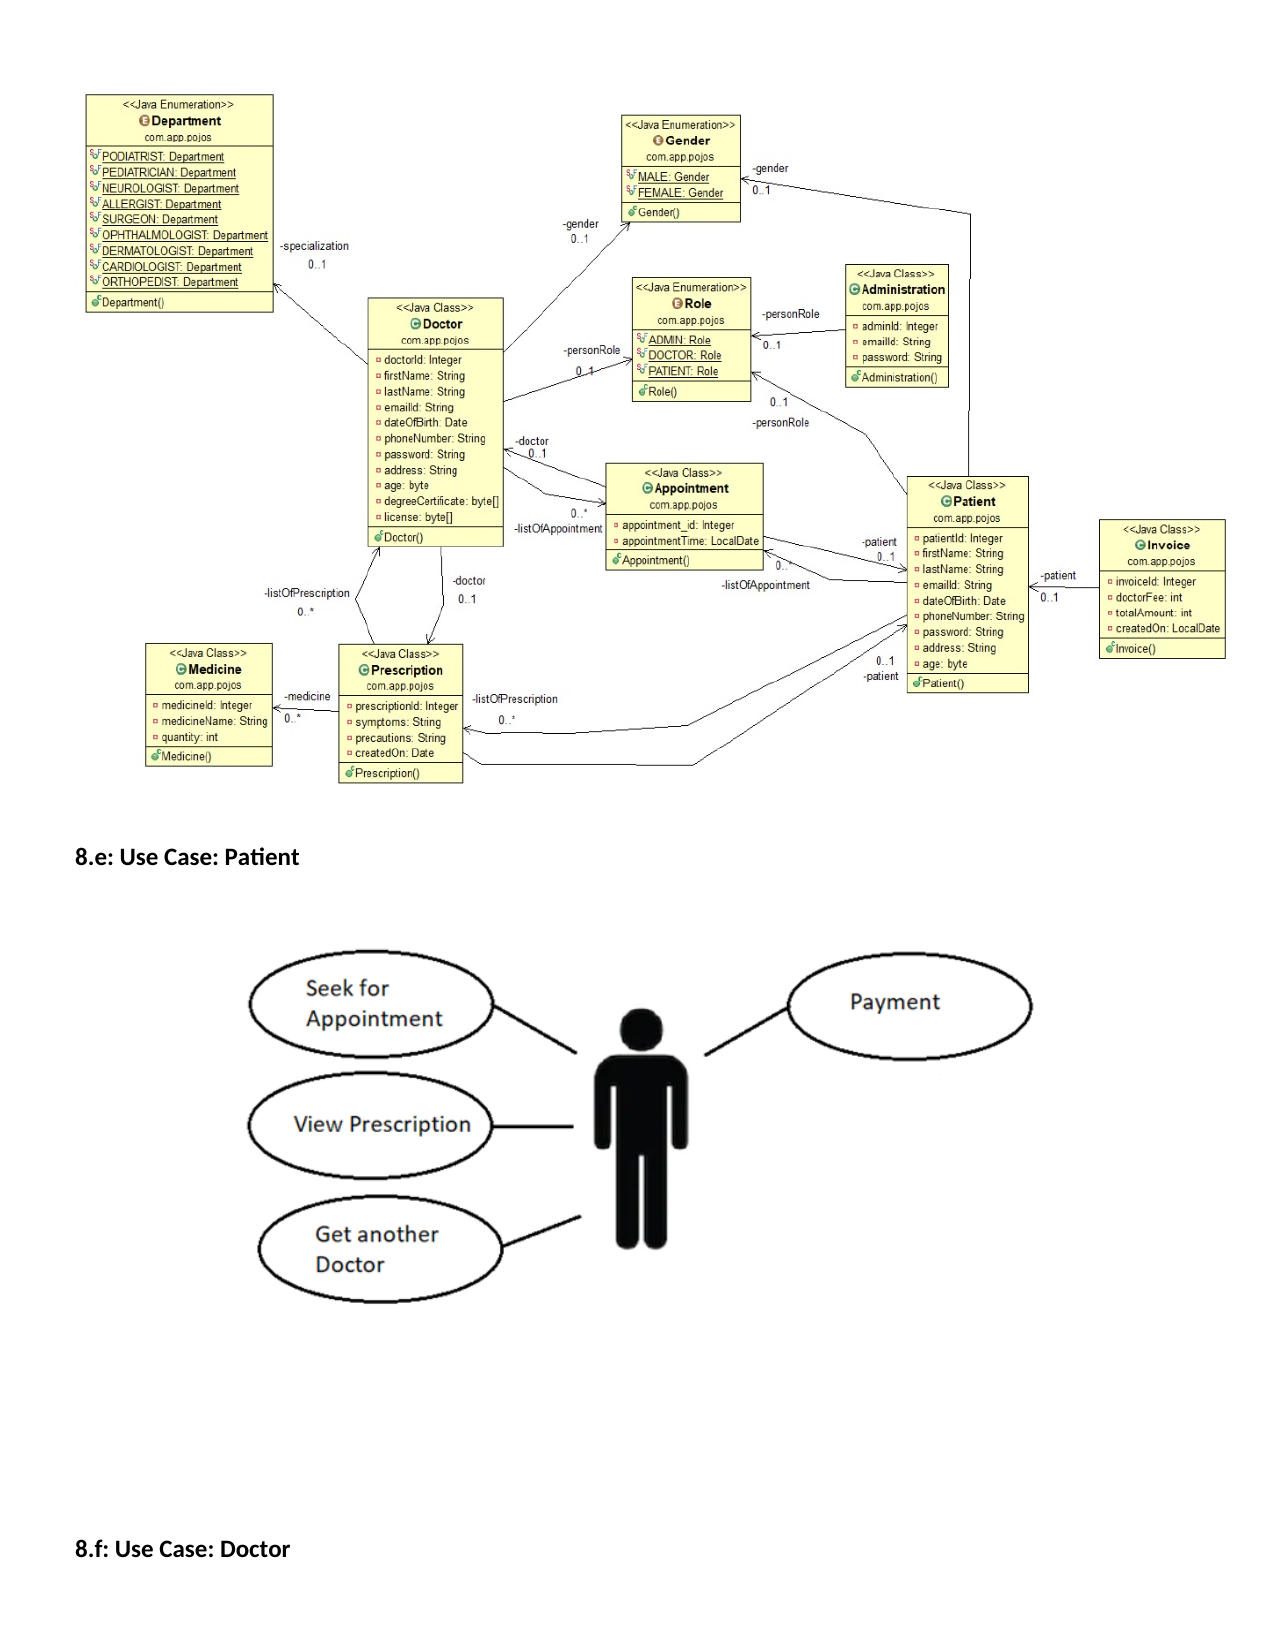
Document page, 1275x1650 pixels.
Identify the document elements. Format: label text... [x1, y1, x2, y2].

text 8.e: Use Case: Patient [75, 841, 1200, 871]
picture [216, 896, 1059, 1336]
text 8.f: Use Case: Doctor [75, 1533, 1200, 1564]
picture [75, 75, 1273, 816]
